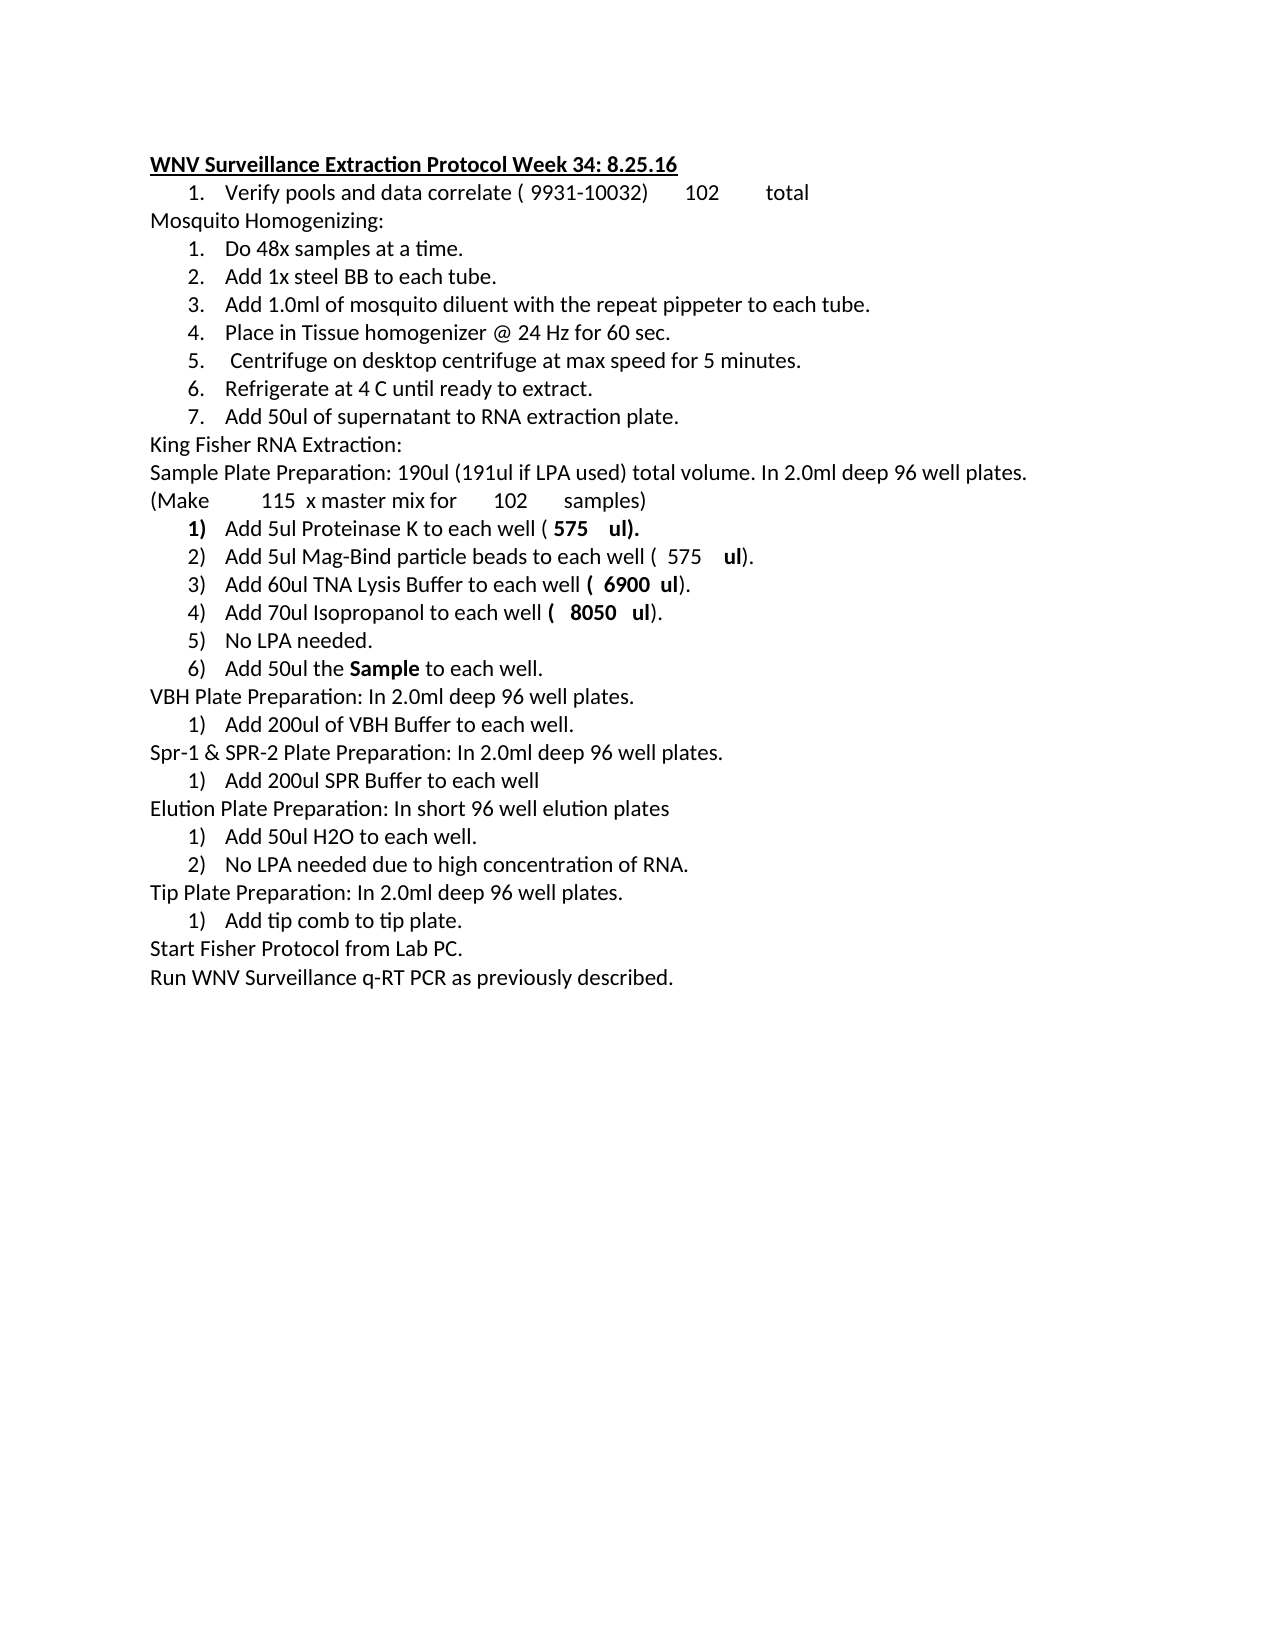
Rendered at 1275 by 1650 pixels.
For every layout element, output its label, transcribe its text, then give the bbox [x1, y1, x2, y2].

list Verify pools and data correlate ( 9931-10032) 102 total [187, 178, 1125, 206]
list Add tip comb to tip plate. [187, 907, 1125, 934]
list Add 200ul of VBH Buffer to each well. [187, 710, 1125, 738]
list Refrigerate at 4 C until ready to extract. [187, 374, 1125, 402]
text Elution Plate Preparation: In short 96 well elution plates [150, 794, 1125, 822]
text WNV Surveillance Extraction Protocol Week 34: 8.25.16 [150, 150, 1125, 178]
text VBH Plate Preparation: In 2.0ml deep 96 well plates. [150, 682, 1125, 710]
list Add 50ul H2O to each well. [187, 822, 1125, 851]
text Tip Plate Preparation: In 2.0ml deep 96 well plates. [150, 878, 1125, 907]
list Add 60ul TNA Lysis Buffer to each well ( 6900 ul). [187, 570, 1125, 598]
list Do 48x samples at a time. [187, 234, 1125, 262]
text (Make 115 x master mix for 102 samples) [150, 486, 1125, 514]
list Centrifuge on desktop centrifuge at max speed for 5 minutes. [187, 346, 1125, 374]
list Add 5ul Mag-Bind particle beads to each well ( 575 ul). [187, 542, 1125, 570]
list No LPA needed. [187, 626, 1125, 654]
list No LPA needed due to high concentration of RNA. [187, 851, 1125, 878]
text King Fisher RNA Extraction: [150, 430, 1125, 458]
list Add 200ul SPR Buffer to each well [187, 766, 1125, 794]
list Add 50ul of supernatant to RNA extraction plate. [187, 402, 1125, 430]
list Add 1x steel BB to each tube. [187, 262, 1125, 290]
text Run WNV Surveillance q-RT PCR as previously described. [150, 963, 1125, 991]
list Add 70ul Isopropanol to each well ( 8050 ul). [187, 598, 1125, 626]
text Sample Plate Preparation: 190ul (191ul if LPA used) total volume. In 2.0ml deep 96 well plates. [150, 458, 1125, 486]
text Spr-1 & SPR-2 Plate Preparation: In 2.0ml deep 96 well plates. [150, 738, 1125, 766]
list Add 1.0ml of mosquito diluent with the repeat pippeter to each tube. [187, 290, 1125, 318]
text Mosquito Homogenizing: [150, 206, 1125, 234]
list Add 50ul the Sample to each well. [187, 654, 1125, 682]
text Start Fisher Protocol from Lab PC. [150, 934, 1125, 963]
list Add 5ul Proteinase K to each well ( 575 ul). [187, 514, 1125, 542]
list Place in Tissue homogenizer @ 24 Hz for 60 sec. [187, 318, 1125, 346]
